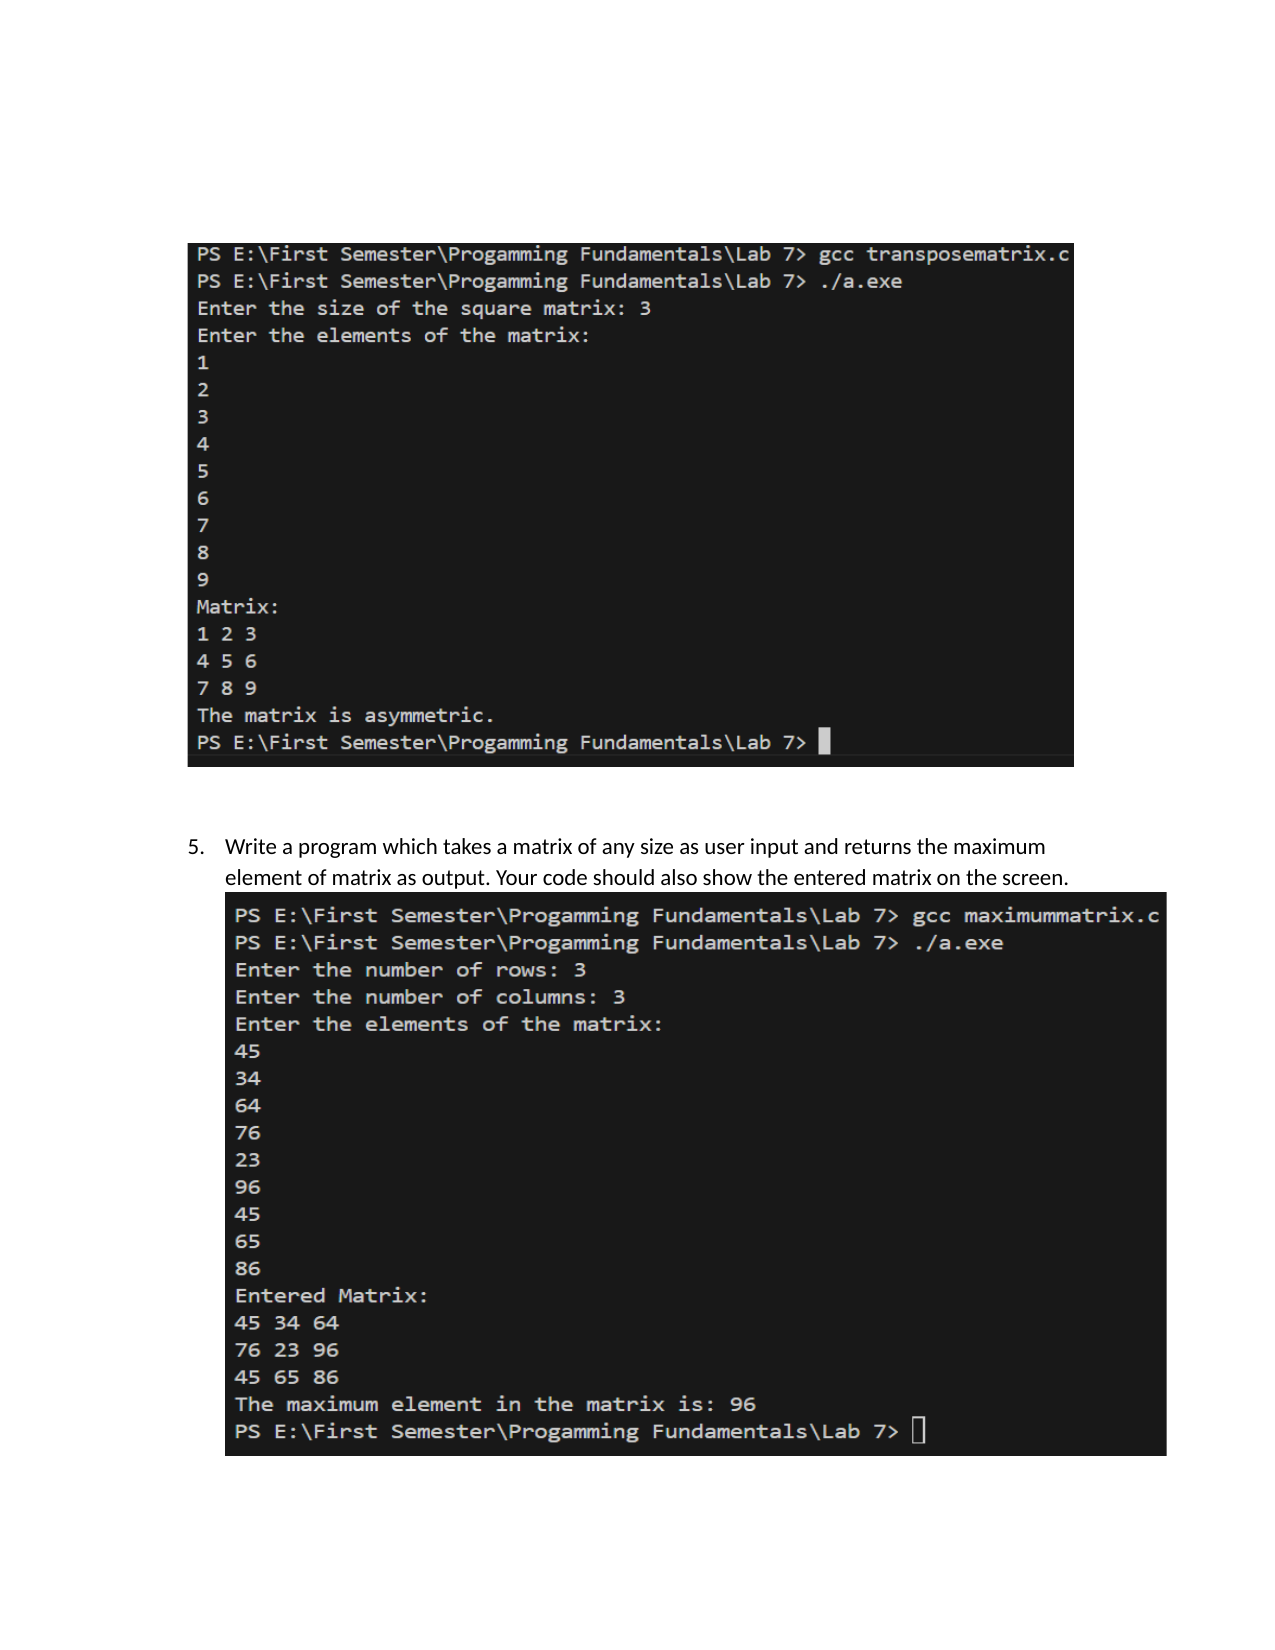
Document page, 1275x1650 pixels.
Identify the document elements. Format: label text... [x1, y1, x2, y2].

picture [187, 243, 1074, 767]
list Write a program which takes a matrix of any size as user input and returns the maximum element of matrix as output. Your code should also show the entered matrix on the screen. [187, 832, 1125, 891]
picture [225, 892, 1167, 1456]
